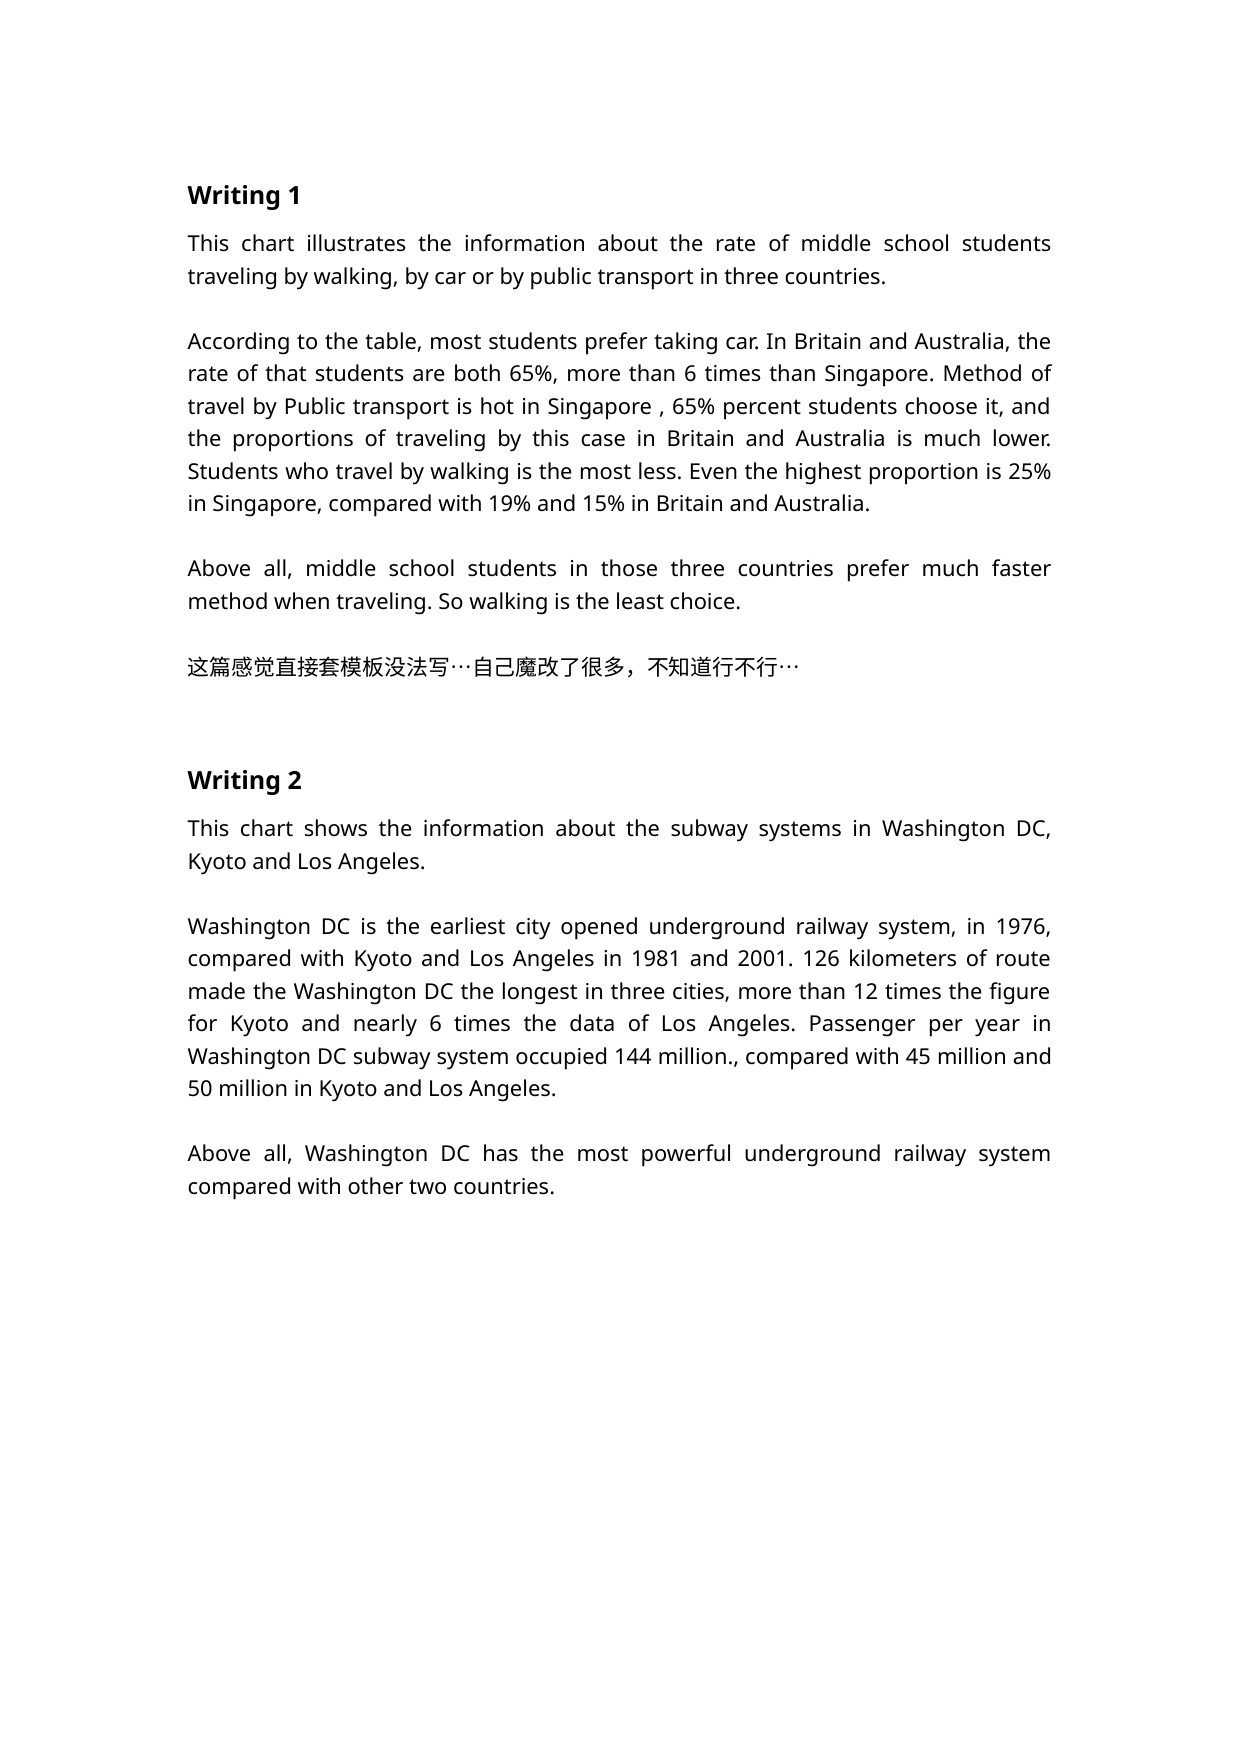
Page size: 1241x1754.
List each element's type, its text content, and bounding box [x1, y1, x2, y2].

text This chart illustrates the information about the rate of middle school students traveling by walking, by car or by public transport in three countries. [187, 227, 1053, 292]
text This chart shows the information about the subway systems in Washington DC, Kyoto and Los Angeles. [187, 812, 1053, 877]
text 这篇感觉直接套模板没法写…自己魔改了很多，不知道行不行… [187, 649, 1053, 682]
text Washington DC is the earliest city opened underground railway system, in 1976, compared with Kyoto and Los Angeles in 1981 and 2001. 126 kilometers of route made the Washington DC the longest in three cities, more than 12 times the figure for Kyoto and nearly 6 times the data of Los Angeles. Passenger per year in Washington DC subway system occupied 144 million., compared with 45 million and 50 million in Kyoto and Los Angeles. [187, 909, 1053, 1104]
text Above all, middle school students in those three countries prefer much faster method when traveling. So walking is the least choice. [187, 552, 1053, 617]
text According to the table, most students prefer taking car. In Britain and Australia, the rate of that students are both 65%, more than 6 times than Singapore. Method of travel by Public transport is hot in Singapore , 65% percent students choose it, and the proportions of traveling by this case in Britain and Australia is much lower. Students who travel by walking is the most less. Even the highest proportion is 25% in Singapore, compared with 19% and 15% in Britain and Australia. [187, 324, 1053, 519]
text Writing 2 [187, 747, 1053, 812]
text Above all, Washington DC has the most powerful underground railway system compared with other two countries. [187, 1137, 1053, 1202]
text Writing 1 [187, 162, 1053, 227]
